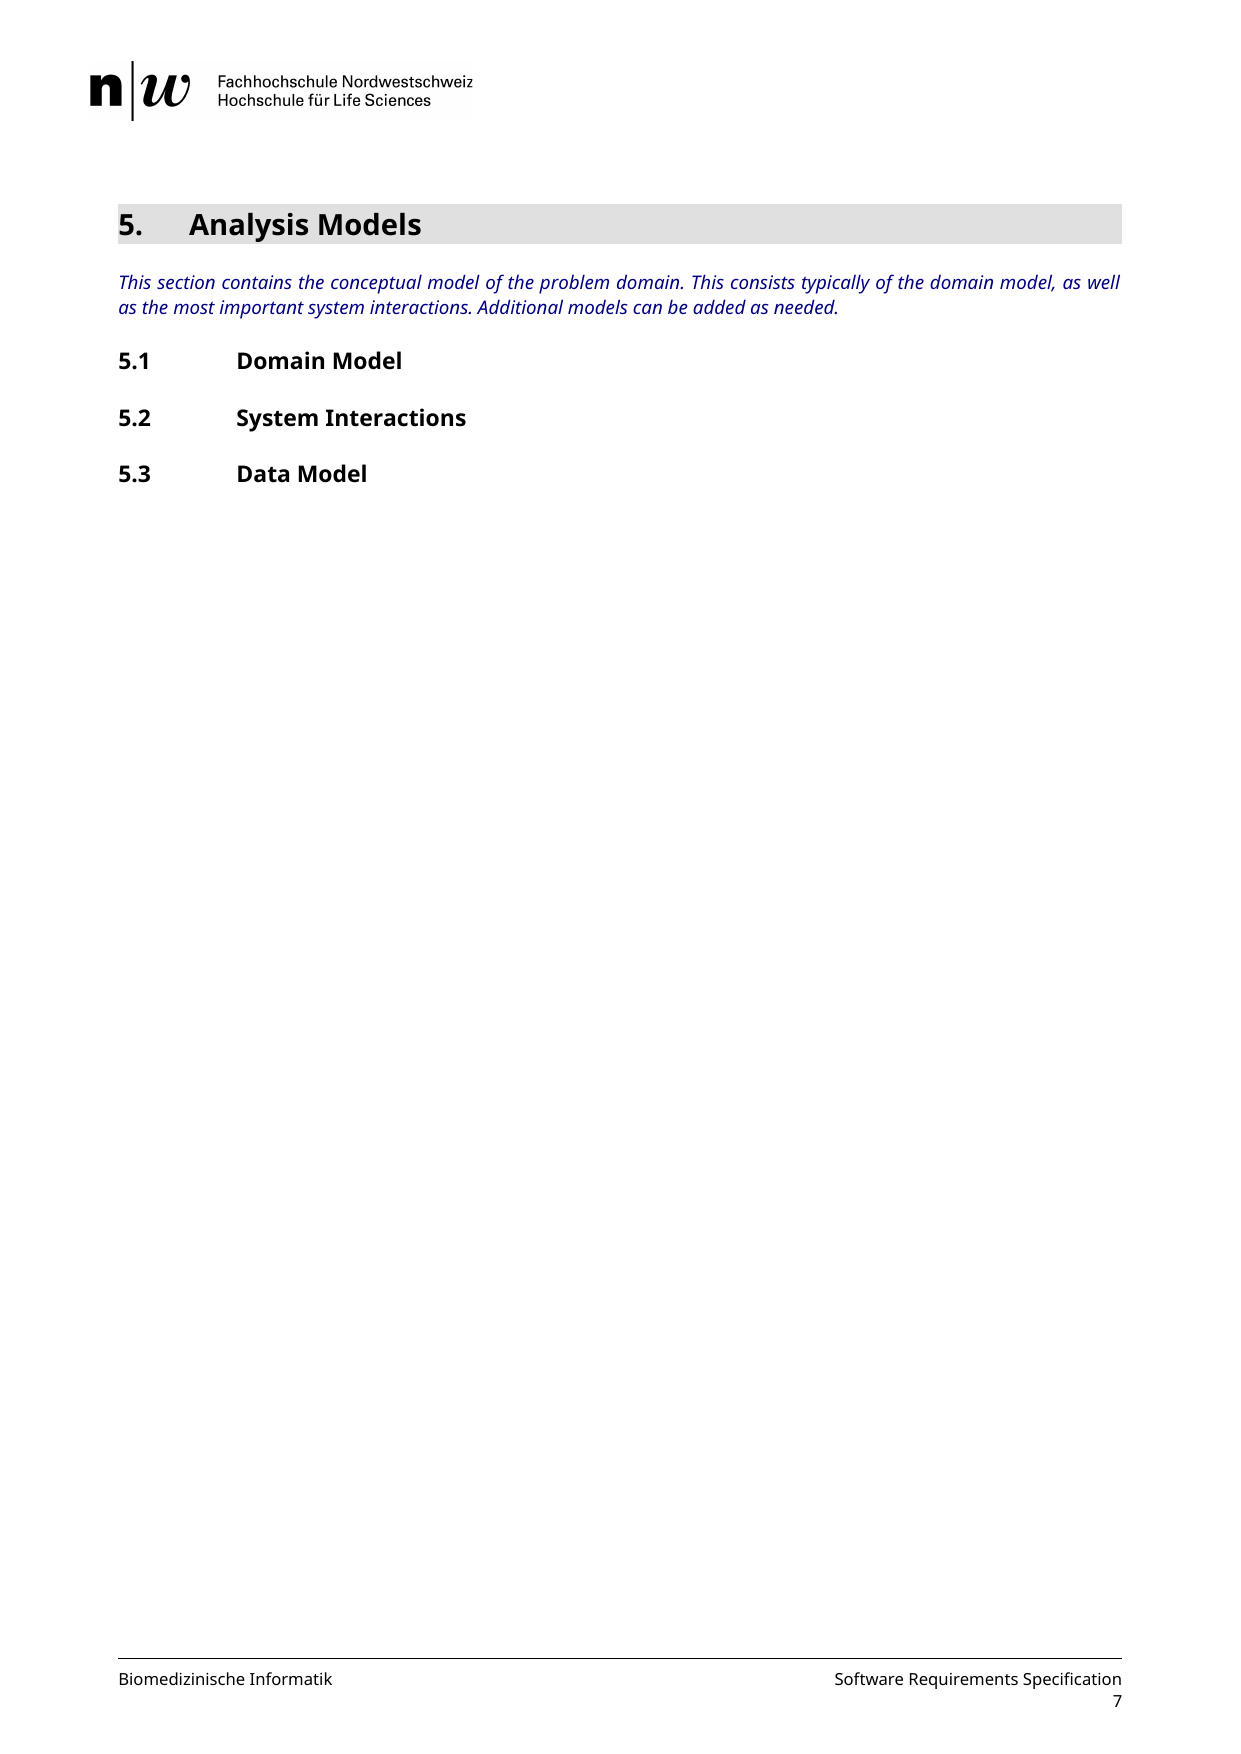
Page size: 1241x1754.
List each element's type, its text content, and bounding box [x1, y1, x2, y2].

subtitle Domain Model [118, 345, 1122, 376]
picture [90, 61, 473, 121]
subtitle Analysis Models [118, 204, 1122, 244]
subtitle System Interactions [118, 401, 1122, 433]
subtitle Data Model [118, 458, 1122, 489]
text This section contains the conceptual model of the problem domain. This consists typically of the domain model, as well as the most important system interactions. Additional models can be added as needed. [118, 269, 1122, 320]
